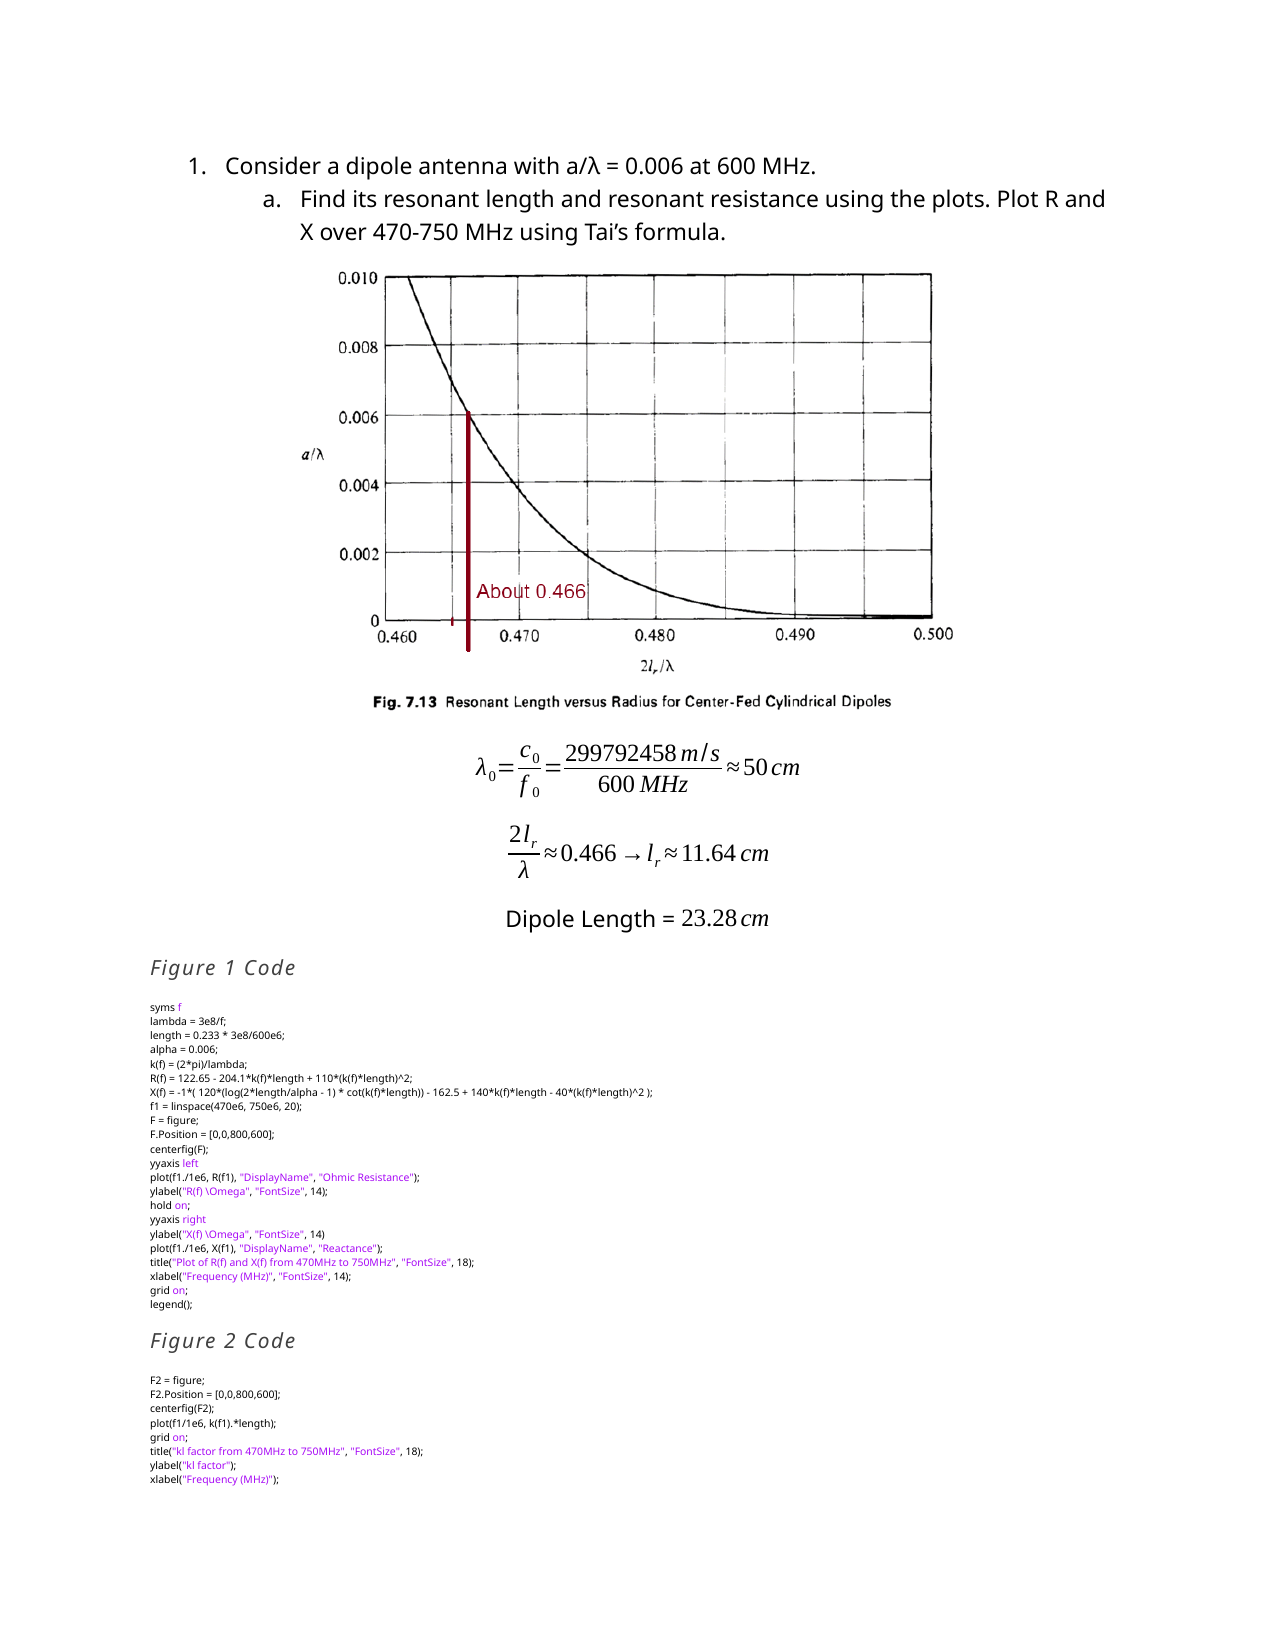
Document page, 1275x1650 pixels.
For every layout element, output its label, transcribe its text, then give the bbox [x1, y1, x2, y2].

text legend(); [150, 1298, 1125, 1312]
text lambda = 3e8/f; [150, 1014, 1125, 1028]
text ylabel("R(f) \Omega", "FontSize", 14); [150, 1184, 1125, 1198]
text syms f [150, 1000, 1125, 1014]
text length = 0.233 * 3e8/600e6; [150, 1028, 1125, 1043]
text ylabel("kl factor"); [150, 1458, 1125, 1472]
text f1 = linspace(470e6, 750e6, 20); [150, 1099, 1125, 1113]
list Find its resonant length and resonant resistance using the plots. Plot R and X over 470-750 MHz using Tai’s formula. [262, 183, 1125, 247]
text title("Plot of R(f) and X(f) from 470MHz to 750MHz", "FontSize", 18); [150, 1255, 1125, 1269]
text grid on; [150, 1283, 1125, 1298]
text Dipole Length = [150, 902, 1125, 934]
text F2 = figure; [150, 1373, 1125, 1387]
text hold on; [150, 1198, 1125, 1213]
text alpha = 0.006; [150, 1043, 1125, 1057]
text title("kl factor from 470MHz to 750MHz", "FontSize", 18); [150, 1444, 1125, 1458]
text k(f) = (2*pi)/lambda; [150, 1057, 1125, 1071]
text ylabel("X(f) \Omega", "FontSize", 14) [150, 1227, 1125, 1241]
text centerfig(F2); [150, 1402, 1125, 1416]
text F.Position = [0,0,800,600]; [150, 1128, 1125, 1142]
text F = figure; [150, 1113, 1125, 1128]
subtitle Figure 2 Code [150, 1326, 1125, 1354]
text yyaxis right [150, 1213, 1125, 1227]
subtitle Figure 1 Code [150, 953, 1125, 981]
list Consider a dipole antenna with a/λ = 0.006 at 600 MHz. [187, 150, 1125, 181]
text grid on; [150, 1430, 1125, 1444]
text plot(f1./1e6, X(f1), "DisplayName", "Reactance"); [150, 1241, 1125, 1255]
picture [289, 266, 986, 716]
text plot(f1/1e6, k(f1).*length); [150, 1416, 1125, 1430]
text yyaxis left [150, 1156, 1125, 1170]
text xlabel("Frequency (MHz)", "FontSize", 14); [150, 1269, 1125, 1283]
text xlabel("Frequency (MHz)"); [150, 1472, 1125, 1487]
text R(f) = 122.65 - 204.1*k(f)*length + 110*(k(f)*length)^2; [150, 1071, 1125, 1085]
text plot(f1./1e6, R(f1), "DisplayName", "Ohmic Resistance"); [150, 1170, 1125, 1184]
text F2.Position = [0,0,800,600]; [150, 1387, 1125, 1402]
text X(f) = -1*( 120*(log(2*length/alpha - 1) * cot(k(f)*length)) - 162.5 + 140*k(f)*length - 40*(k(f)*length)^2 ); [150, 1085, 1125, 1099]
text centerfig(F); [150, 1142, 1125, 1156]
